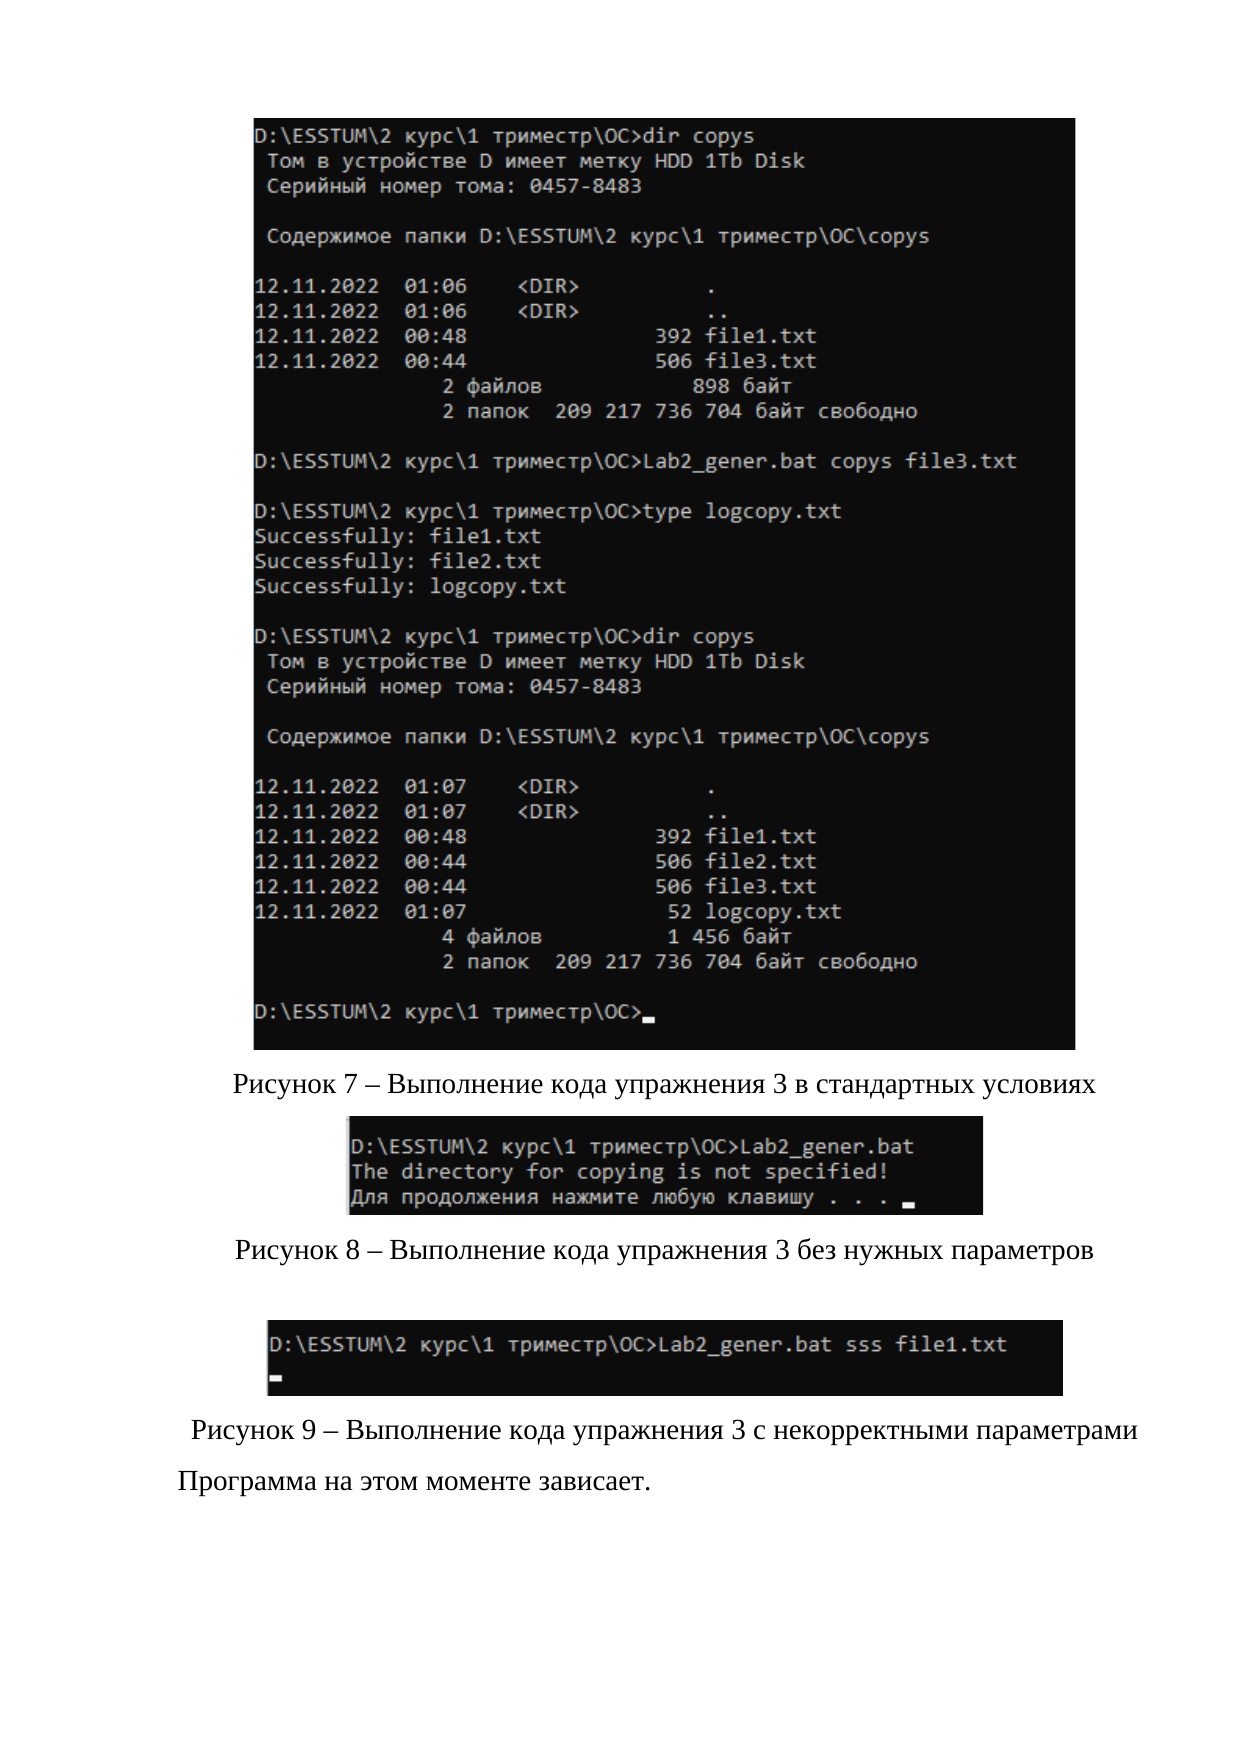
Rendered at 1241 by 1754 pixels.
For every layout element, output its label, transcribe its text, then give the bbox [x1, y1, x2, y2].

picture [266, 1320, 1063, 1396]
text Рисунок 9 – Выполнение кода упражнения 3 с некорректными параметрами [177, 1412, 1152, 1446]
picture [253, 118, 1076, 1050]
text Программа на этом моменте зависает. [177, 1463, 1152, 1496]
text Рисунок 8 – Выполнение кода упражнения 3 без нужных параметров [177, 1232, 1152, 1265]
picture [345, 1116, 984, 1215]
text Рисунок 7 – Выполнение кода упражнения 3 в стандартных условиях [177, 1066, 1152, 1100]
